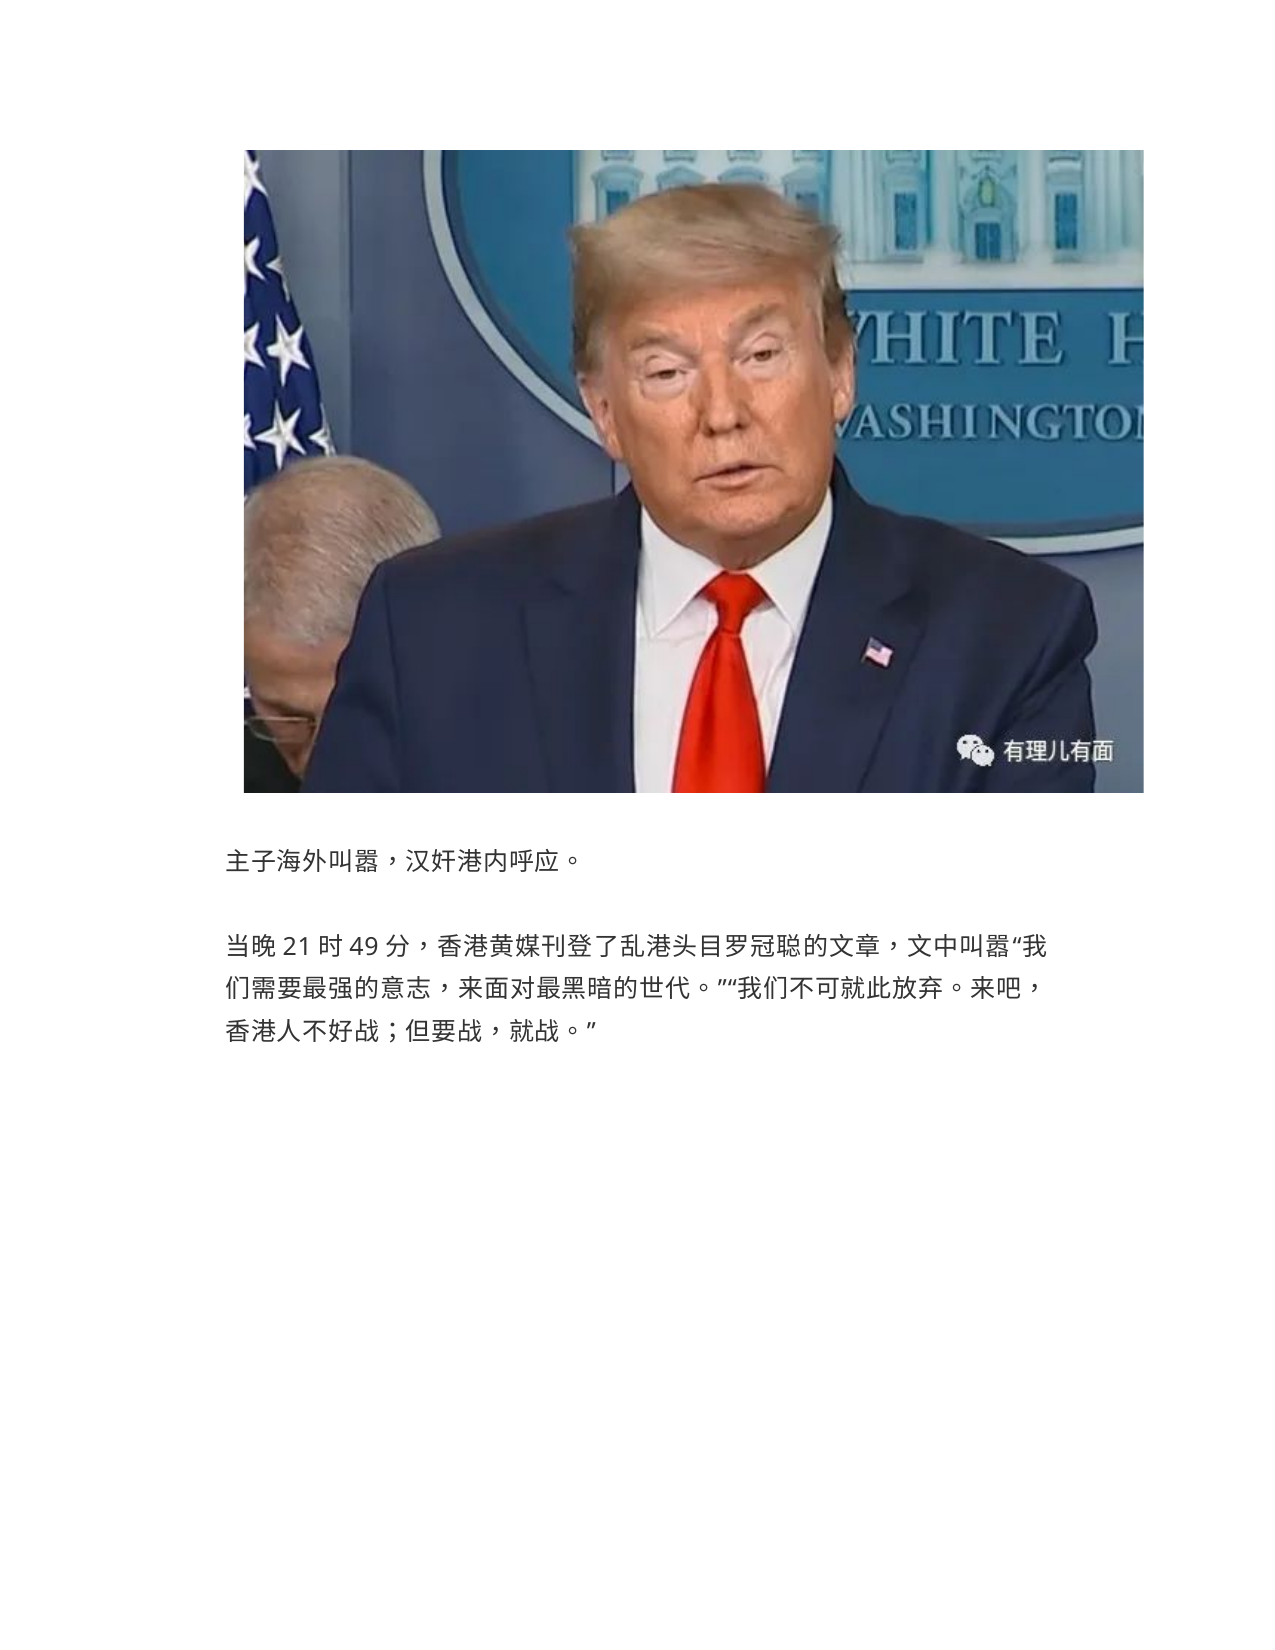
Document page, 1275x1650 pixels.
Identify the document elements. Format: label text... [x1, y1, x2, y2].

picture [243, 150, 1144, 793]
text 主子海外叫嚣，汉奸港内呼应。 [225, 835, 1050, 877]
text 当晚21时49分，香港黄媒刊登了乱港头目罗冠聪的文章，文中叫嚣“我们需要最强的意志，来面对最黑暗的世代。”“我们不可就此放弃。来吧，香港人不好战；但要战，就战。” [225, 920, 1050, 1047]
